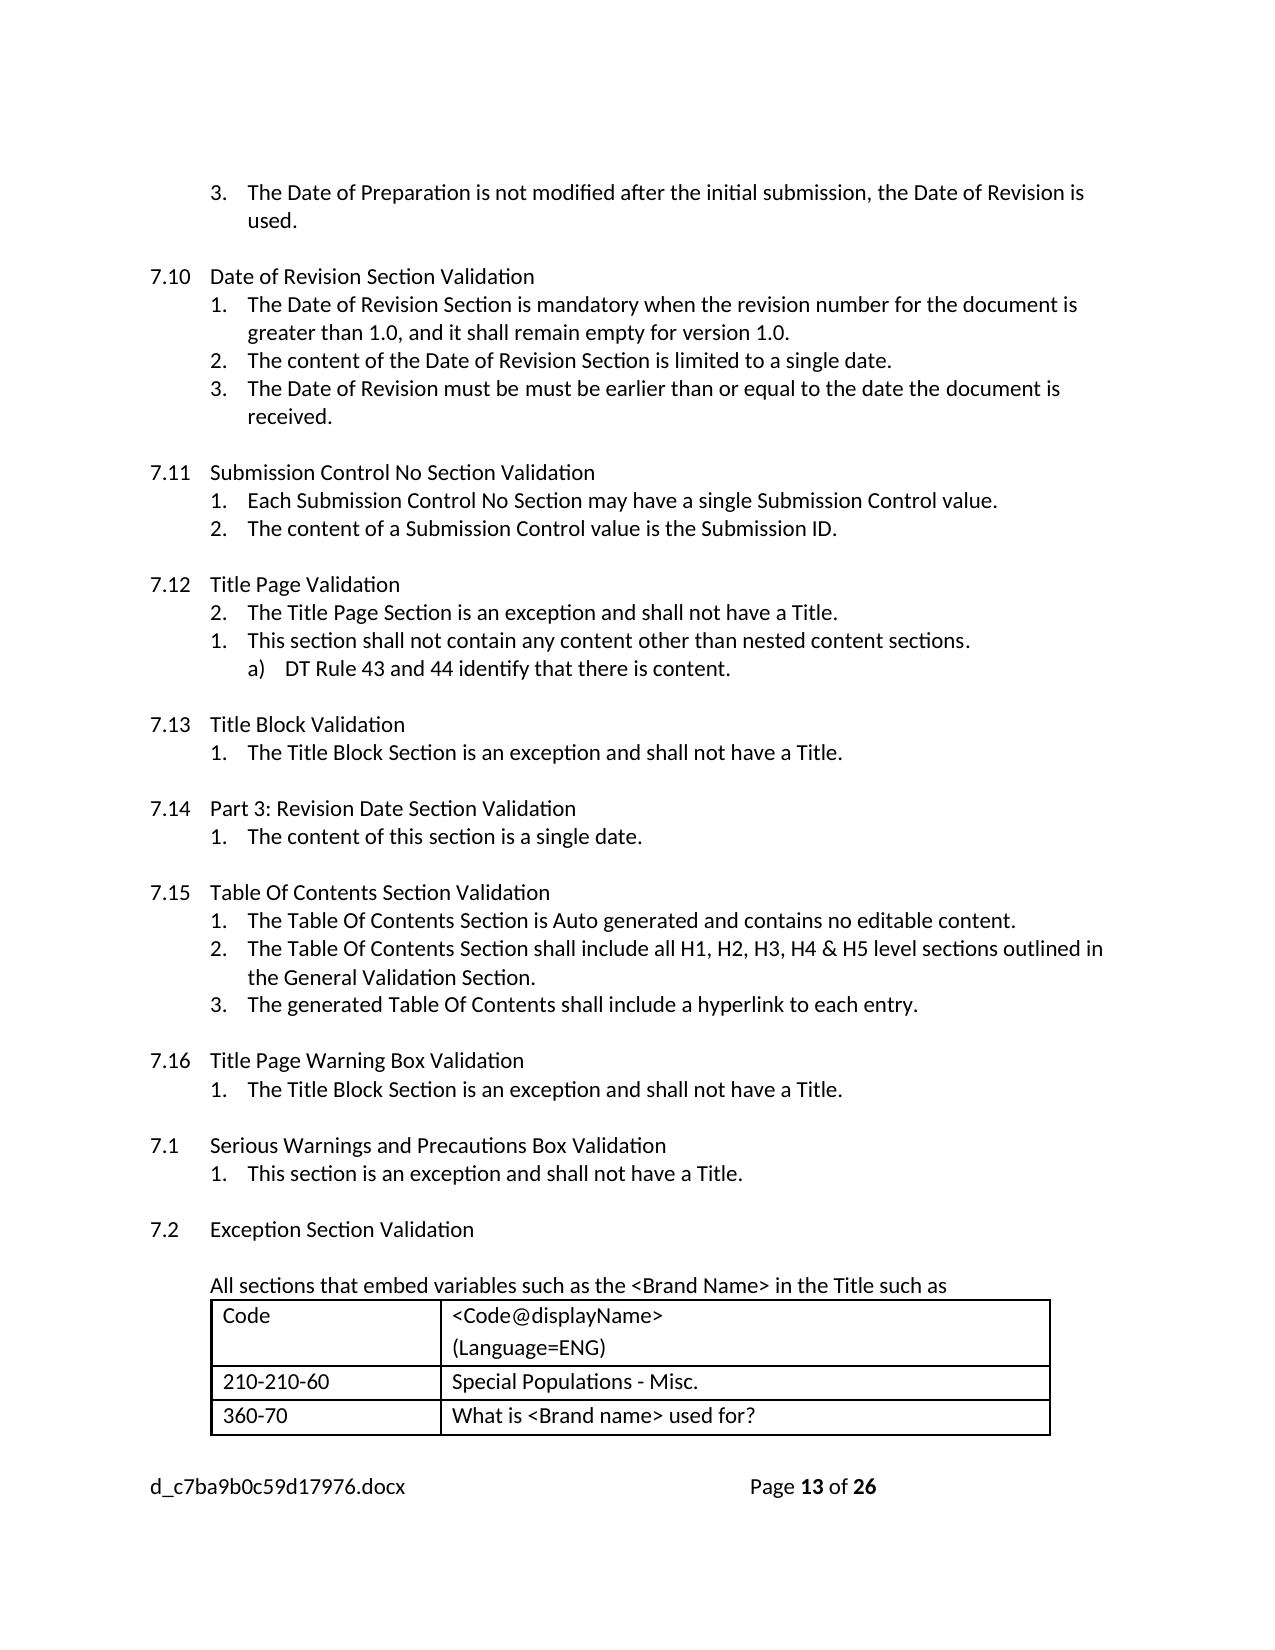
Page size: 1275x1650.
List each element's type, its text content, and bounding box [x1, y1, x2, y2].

subtitle All sections that embed variables such as the <Brand Name> in the Title such as [210, 1271, 1125, 1299]
list The generated Table Of Contents shall include a hyperlink to each entry. [210, 991, 1125, 1019]
list The content of the Date of Revision Section is limited to a single date. [210, 346, 1125, 374]
table_header <Code@displayName> (Language=ENG) [442, 1301, 1049, 1365]
list The Date of Revision must be must be earlier than or equal to the date the document is received. [210, 374, 1125, 430]
subtitle Table Of Contents Section Validation [150, 878, 1125, 907]
subtitle Title Page Warning Box Validation [150, 1047, 1125, 1075]
subtitle Part 3: Revision Date Section Validation [150, 794, 1125, 822]
list Each Submission Control No Section may have a single Submission Control value. [210, 486, 514, 514]
list The Date of Preparation is not modified after the initial submission, the Date of Revision is used. [210, 178, 1125, 234]
list The Date of Revision Section is mandatory when the revision number for the document is greater than 1.0, and it shall remain empty for version 1.0. [210, 290, 1125, 346]
subtitle Date of Revision Section Validation [150, 262, 367, 290]
subtitle Date of Revision Section Validation [435, 262, 1125, 290]
subtitle Exception Section Validation [150, 1215, 1125, 1243]
table_cell Special Populations - Misc. [442, 1367, 1049, 1399]
list Each Submission Control No Section may have a single Submission Control value. [582, 486, 1125, 514]
list This section is an exception and shall not have a Title. [210, 1159, 1125, 1187]
subtitle Serious Warnings and Precautions Box Validation [150, 1131, 1125, 1159]
subtitle Title Page Validation [150, 570, 1125, 598]
table_cell 210-210-60 [213, 1367, 440, 1399]
list The Table Of Contents Section shall include all H1, H2, H3, H4 & H5 level sections outlined in the General Validation Section. [210, 934, 1125, 991]
list The content of a Submission Control value is the Submission ID. [210, 514, 1125, 542]
subtitle Submission Control No Section Validation [496, 458, 1125, 486]
table_cell What is <Brand name> used for? [442, 1401, 1049, 1434]
list The Title Page Section is an exception and shall not have a Title. [210, 598, 1125, 626]
list DT Rule 43 and 44 identify that there is content. [247, 654, 1125, 682]
table_cell 360-70 [213, 1401, 440, 1434]
subtitle Title Block Validation [150, 710, 1125, 738]
list The content of this section is a single date. [210, 822, 1125, 851]
list The Table Of Contents Section is Auto generated and contains no editable content. [210, 907, 1125, 934]
list The Title Block Section is an exception and shall not have a Title. [210, 738, 1125, 766]
list This section shall not contain any content other than nested content sections. [210, 626, 1125, 654]
subtitle Submission Control No Section Validation [150, 458, 422, 486]
list The Title Block Section is an exception and shall not have a Title. [210, 1075, 1125, 1103]
table_header Code [213, 1301, 440, 1365]
